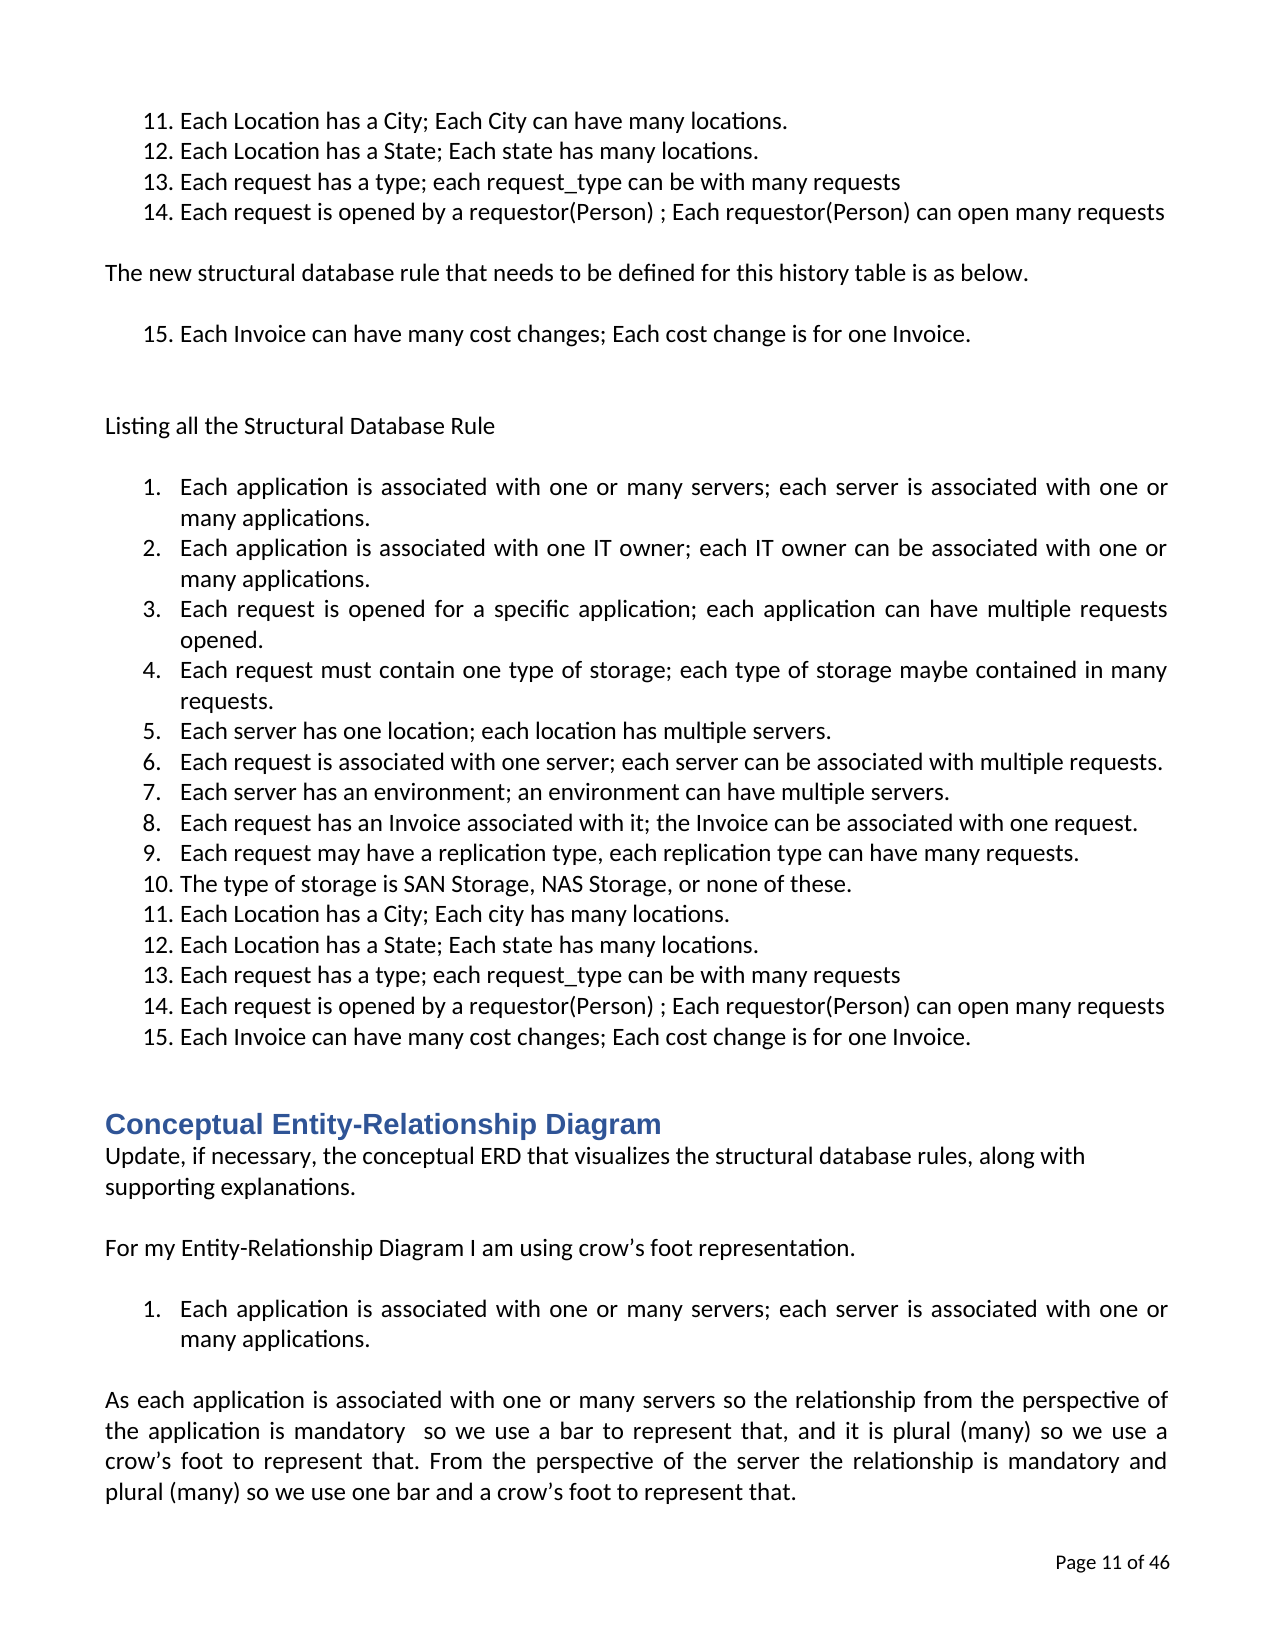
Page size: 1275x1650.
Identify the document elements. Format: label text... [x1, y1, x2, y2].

text As each application is associated with one or many servers so the relationship from the perspective of the application is mandatory so we use a bar to represent that, and it is plural (many) so we use a crow’s foot to represent that. From the perspective of the server the relationship is mandatory and plural (many) so we use one bar and a crow’s foot to represent that. [105, 1384, 1170, 1506]
list Each request must contain one type of storage; each type of storage maybe contained in many requests. [142, 654, 1170, 715]
text Listing all the Structural Database Rule [105, 410, 1170, 441]
list Each Location has a City; Each City can have many locations. [142, 105, 1170, 136]
list Each Invoice can have many cost changes; Each cost change is for one Invoice. [142, 319, 1170, 349]
list Each application is associated with one IT owner; each IT owner can be associated with one or many applications. [142, 532, 1170, 593]
list Each Location has a State; Each state has many locations. [142, 136, 1170, 166]
list Each request is associated with one server; each server can be associated with multiple requests. [142, 746, 1170, 776]
list Each server has an environment; an environment can have multiple servers. [142, 776, 1170, 807]
list Each Invoice can have many cost changes; Each cost change is for one Invoice. [142, 1021, 1170, 1051]
text For my Entity-Relationship Diagram I am using crow’s foot representation. [105, 1232, 1170, 1262]
list Each request is opened by a requestor(Person) ; Each requestor(Person) can open many requests [142, 197, 1170, 227]
text The new structural database rule that needs to be defined for this history table is as below. [105, 258, 1170, 288]
list Each request may have a replication type, each replication type can have many requests. [142, 837, 1170, 868]
list Each Location has a City; Each city has many locations. [142, 898, 1170, 929]
list Each request has a type; each request_type can be with many requests [142, 166, 1170, 197]
list Each Location has a State; Each state has many locations. [142, 929, 1170, 959]
subtitle Conceptual Entity-Relationship Diagram [105, 1107, 1170, 1140]
list Each server has one location; each location has multiple servers. [142, 715, 1170, 746]
list Each request has a type; each request_type can be with many requests [142, 959, 1170, 990]
list Each application is associated with one or many servers; each server is associated with one or many applications. [142, 471, 1170, 532]
list Each request has an Invoice associated with it; the Invoice can be associated with one request. [142, 807, 1170, 837]
list The type of storage is SAN Storage, NAS Storage, or none of these. [142, 868, 1170, 898]
list Each request is opened for a specific application; each application can have multiple requests opened. [142, 593, 1170, 654]
list Each application is associated with one or many servers; each server is associated with one or many applications. [142, 1293, 1170, 1354]
text Update, if necessary, the conceptual ERD that visualizes the structural database rules, along with supporting explanations. [105, 1140, 1170, 1201]
list Each request is opened by a requestor(Person) ; Each requestor(Person) can open many requests [142, 990, 1170, 1021]
